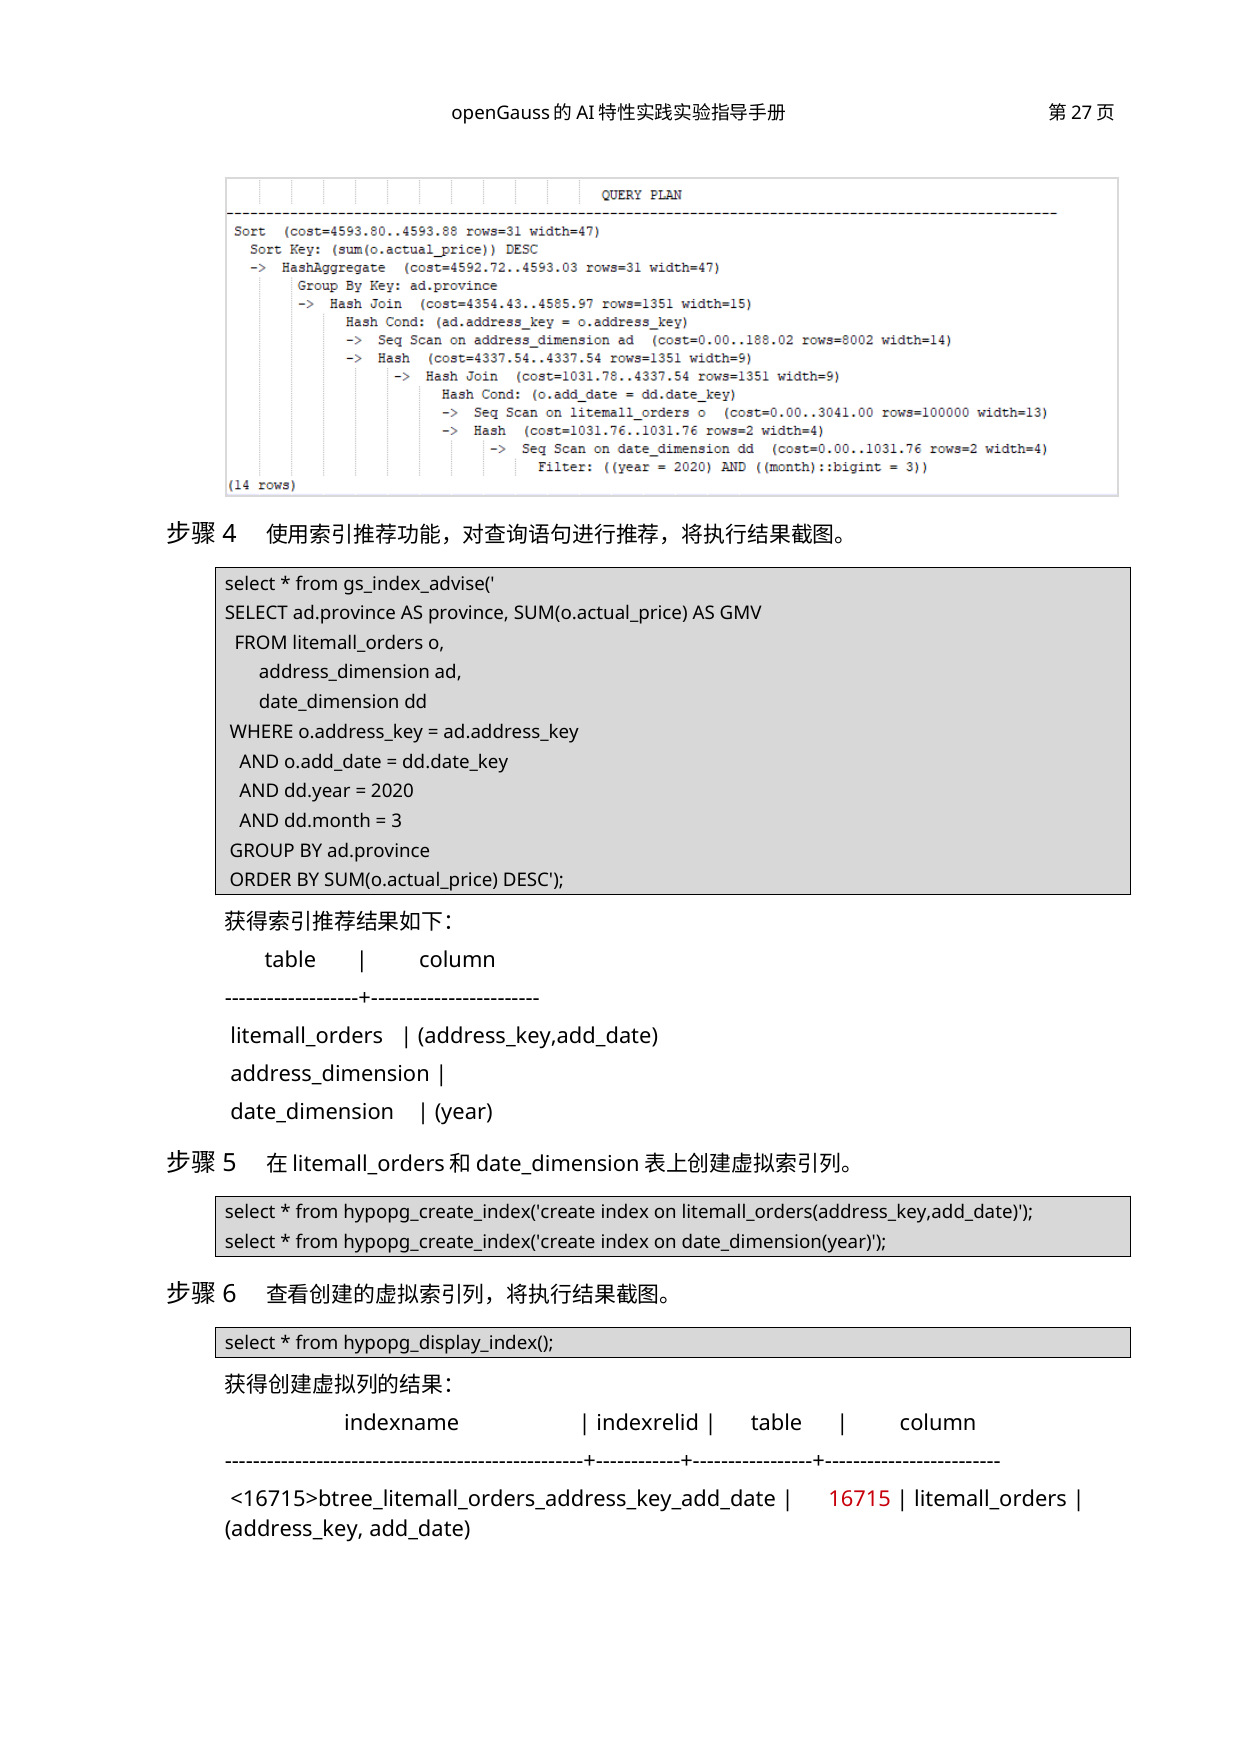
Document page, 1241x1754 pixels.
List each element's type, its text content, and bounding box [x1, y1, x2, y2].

text date_dimension dd [216, 685, 1130, 714]
text -------------------+------------------------ [224, 982, 1122, 1012]
text <16715>btree_litemall_orders_address_key_add_date | 16715 | litemall_orders | (address_key, add_date) [224, 1483, 1122, 1542]
text 在litemall_orders和date_dimension表上创建虚拟索引列。 [236, 1143, 1122, 1179]
text WHERE o.address_key = ad.address_key [216, 715, 1130, 744]
text GROUP BY ad.province [216, 834, 1130, 862]
text ---------------------------------------------------+------------+-----------------+------------------------- [224, 1445, 1122, 1474]
picture [227, 179, 1117, 495]
text 获得索引推荐结果如下： [224, 904, 1122, 935]
text AND o.add_date = dd.date_key [216, 745, 1130, 773]
text FROM litemall_orders o, [216, 626, 1130, 655]
text AND dd.month = 3 [216, 804, 1130, 833]
text select * from hypopg_create_index('create index on date_dimension(year)'); [216, 1225, 1130, 1256]
text AND dd.year = 2020 [216, 774, 1130, 803]
text address_dimension | [224, 1058, 1122, 1088]
text SELECT ad.province AS province, SUM(o.actual_price) AS GMV [216, 596, 1130, 625]
text 获得创建虚拟列的结果： [224, 1367, 1122, 1398]
text ORDER BY SUM(o.actual_price) DESC'); [216, 863, 1130, 894]
text indexname | indexrelid | table | column [224, 1407, 1122, 1436]
text date_dimension | (year) [224, 1096, 1122, 1126]
text select * from gs_index_advise(' [216, 568, 1130, 595]
text table | column [224, 944, 1122, 973]
text select * from hypopg_create_index('create index on litemall_orders(address_key,add_date)'); [216, 1197, 1130, 1224]
text 使用索引推荐功能，对查询语句进行推荐，将执行结果截图。 [236, 514, 1122, 550]
text litemall_orders | (address_key,add_date) [224, 1020, 1122, 1050]
text address_dimension ad, [216, 656, 1130, 684]
text select * from hypopg_display_index(); [216, 1328, 1130, 1357]
text 查看创建的虚拟索引列，将执行结果截图。 [236, 1274, 1122, 1310]
